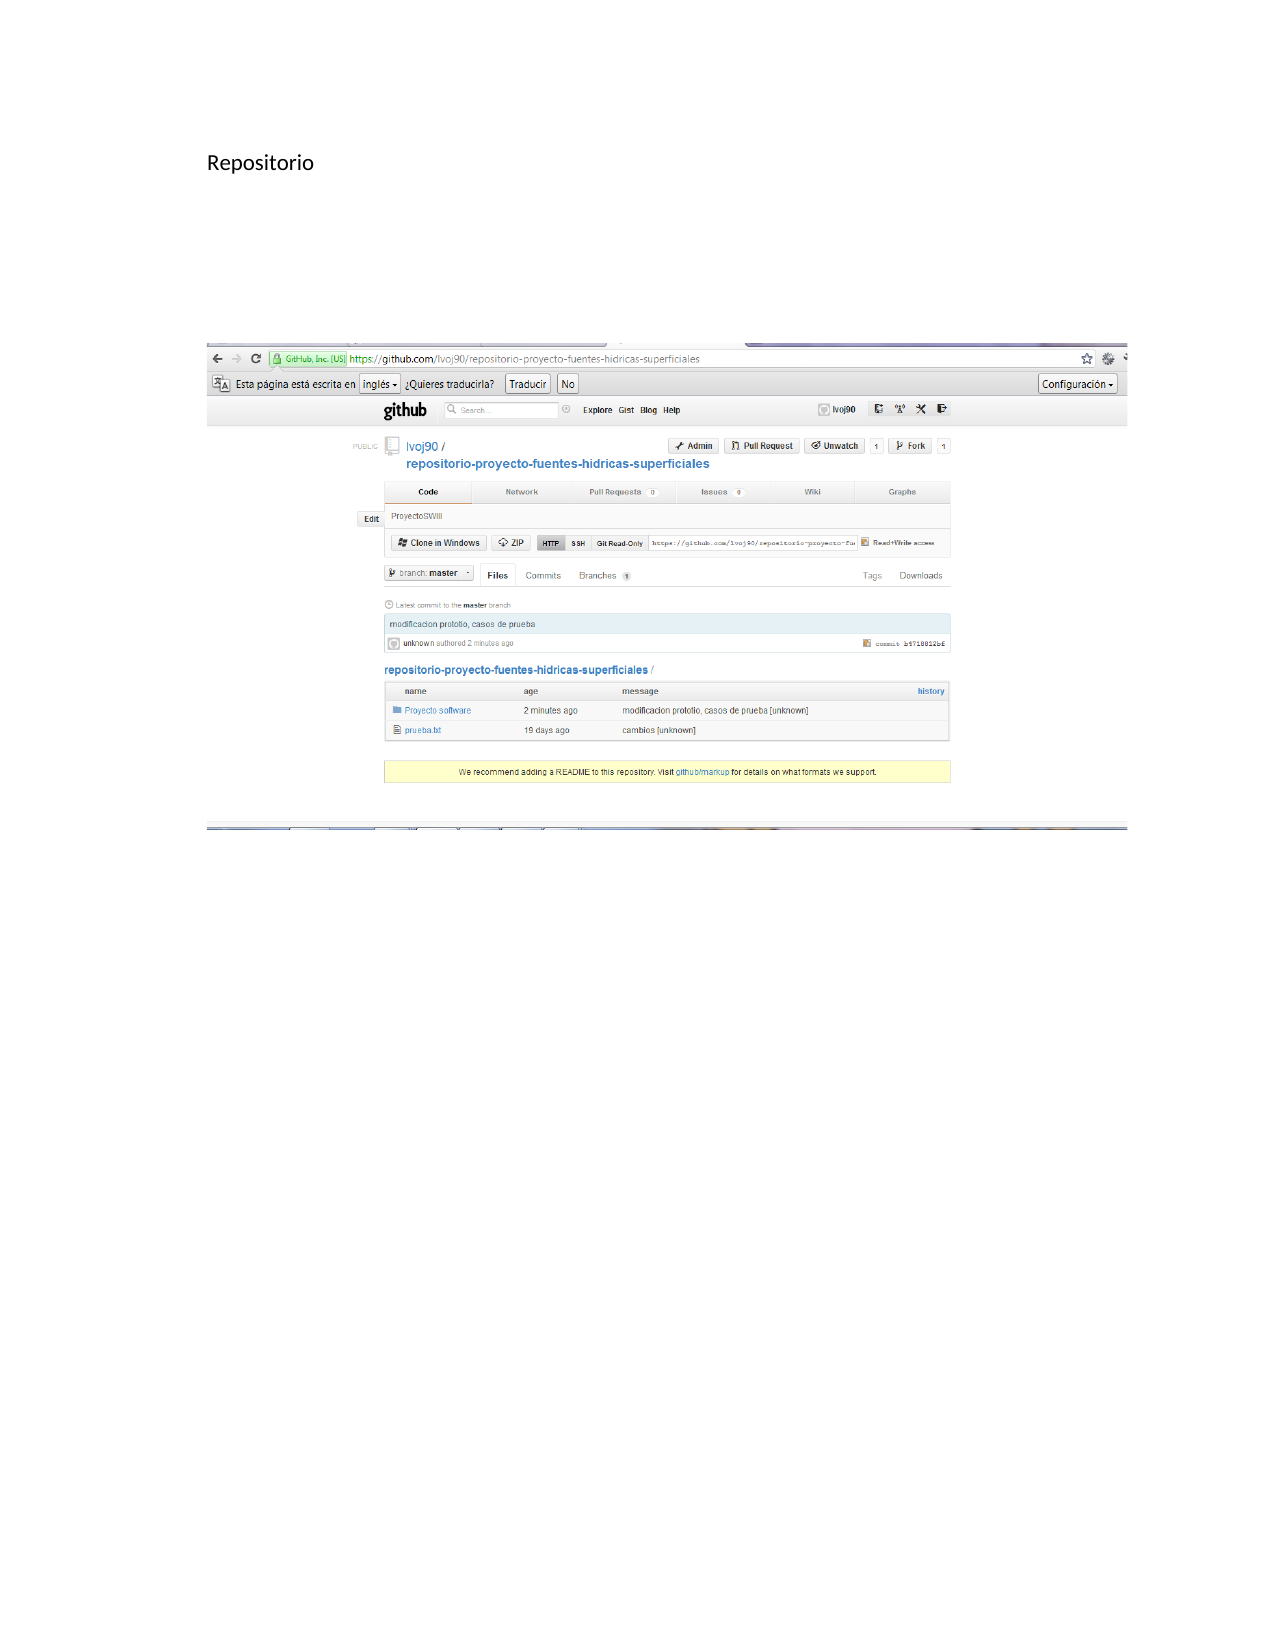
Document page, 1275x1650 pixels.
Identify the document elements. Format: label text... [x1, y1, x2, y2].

picture [206, 343, 1128, 830]
text Repositorio [207, 148, 1068, 176]
